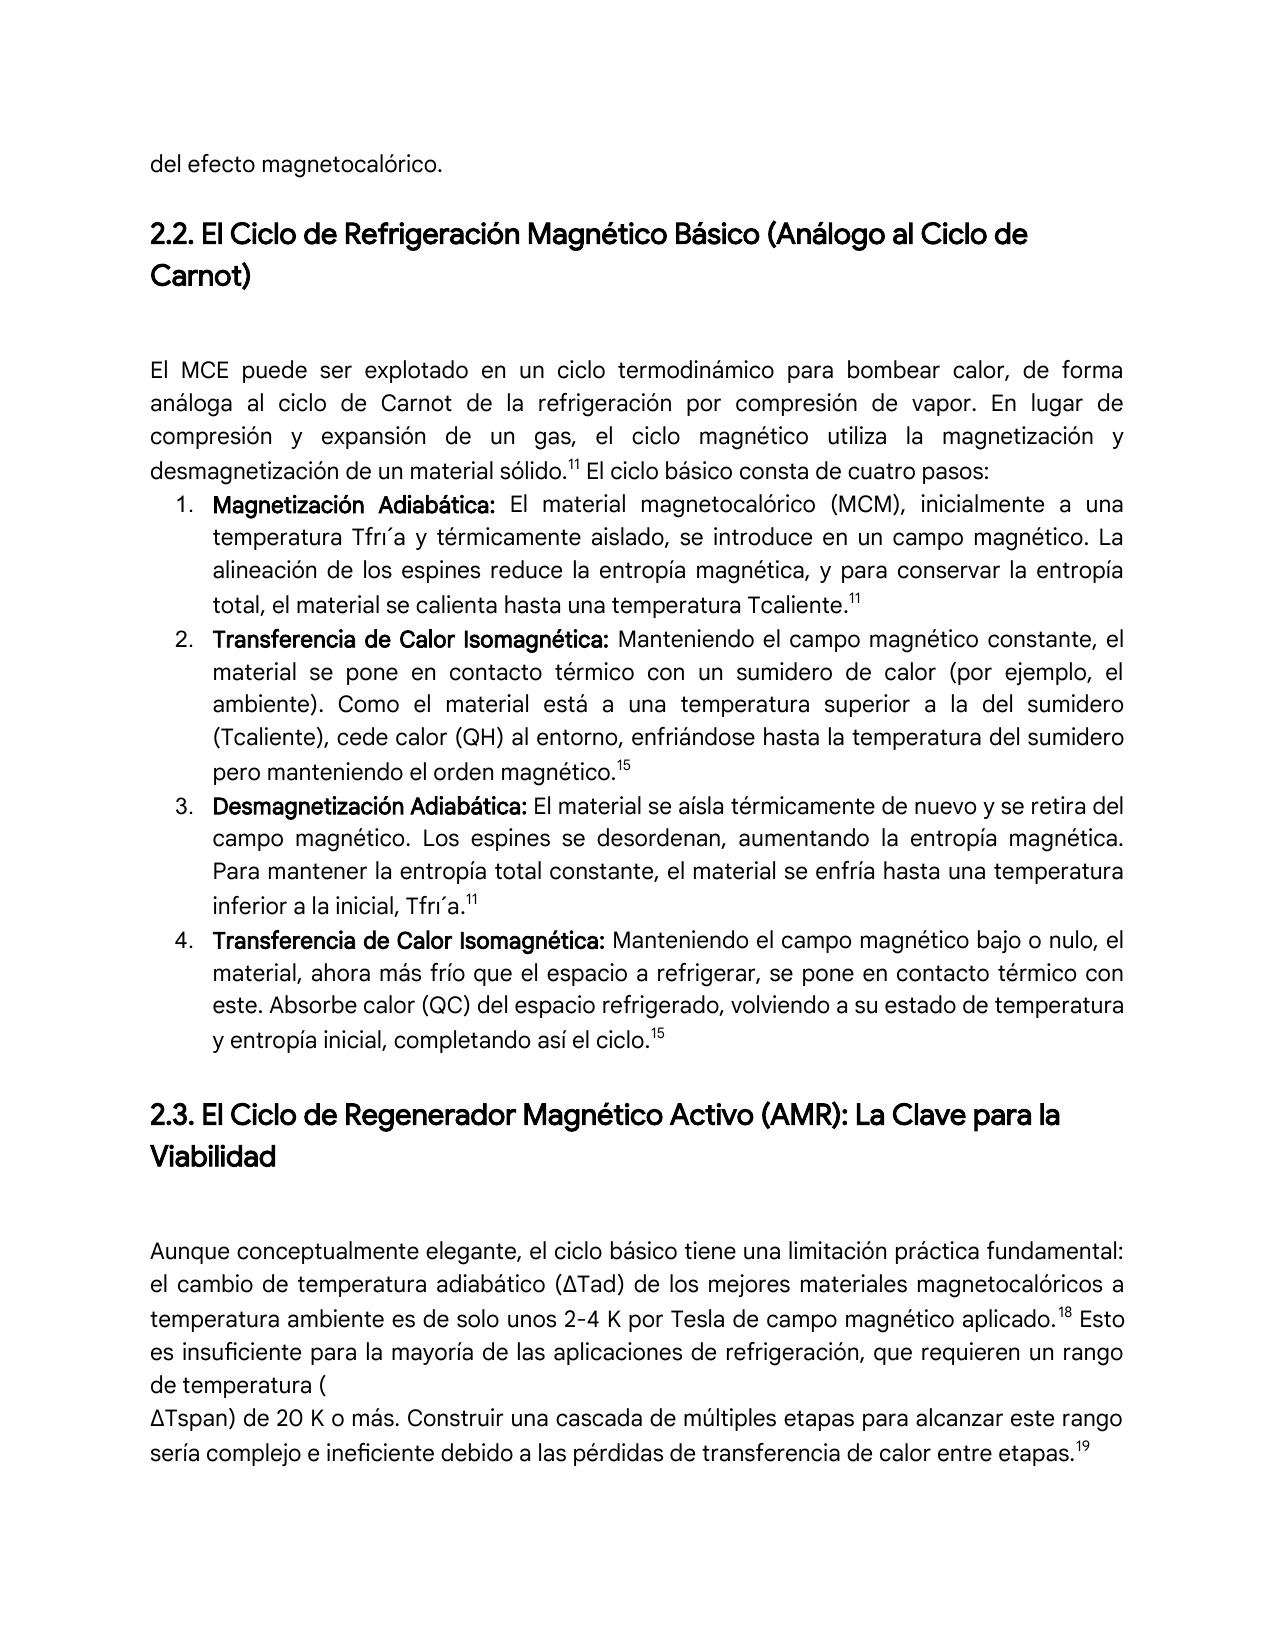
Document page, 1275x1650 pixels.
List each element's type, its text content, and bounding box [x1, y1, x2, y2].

text Aunque conceptualmente elegante, el ciclo básico tiene una limitación práctica fundamental: el cambio de temperatura adiabático (ΔTad​) de los mejores materiales magnetocalóricos a temperatura ambiente es de solo unos 2-4 K por Tesla de campo magnético aplicado.18 Esto es insuficiente para la mayoría de las aplicaciones de refrigeración, que requieren un rango de temperatura ( [150, 1237, 1125, 1400]
text El MCE puede ser explotado en un ciclo termodinámico para bombear calor, de forma análoga al ciclo de Carnot de la refrigeración por compresión de vapor. En lugar de compresión y expansión de un gas, el ciclo magnético utiliza la magnetización y desmagnetización de un material sólido.11 El ciclo básico consta de cuatro pasos: [150, 356, 1125, 486]
subtitle 2.3. El Ciclo de Regenerador Magnético Activo (AMR): La Clave para la Viabilidad [150, 1096, 1125, 1174]
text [150, 150, 1125, 179]
list Magnetización Adiabática: El material magnetocalórico (MCM), inicialmente a una temperatura Tfrıˊa​ y térmicamente aislado, se introduce en un campo magnético. La alineación de los espines reduce la entropía magnética, y para conservar la entropía total, el material se calienta hasta una temperatura Tcaliente​.11 [175, 491, 1125, 621]
text ΔTspan​) de 20 K o más. Construir una cascada de múltiples etapas para alcanzar este rango sería complejo e ineficiente debido a las pérdidas de transferencia de calor entre etapas.19 [150, 1404, 1125, 1468]
list Transferencia de Calor Isomagnética: Manteniendo el campo magnético constante, el material se pone en contacto térmico con un sumidero de calor (por ejemplo, el ambiente). Como el material está a una temperatura superior a la del sumidero (Tcaliente​), cede calor (QH​) al entorno, enfriándose hasta la temperatura del sumidero pero manteniendo el orden magnético.15 [175, 625, 1125, 788]
list Desmagnetización Adiabática: El material se aísla térmicamente de nuevo y se retira del campo magnético. Los espines se desordenan, aumentando la entropía magnética. Para mantener la entropía total constante, el material se enfría hasta una temperatura inferior a la inicial, Tfrıˊa​.11 [175, 792, 1125, 922]
subtitle 2.2. El Ciclo de Refrigeración Magnético Básico (Análogo al Ciclo de Carnot) [150, 215, 1125, 294]
list Transferencia de Calor Isomagnética: Manteniendo el campo magnético bajo o nulo, el material, ahora más frío que el espacio a refrigerar, se pone en contacto térmico con este. Absorbe calor (QC​) del espacio refrigerado, volviendo a su estado de temperatura y entropía inicial, completando así el ciclo.15 [175, 926, 1125, 1056]
